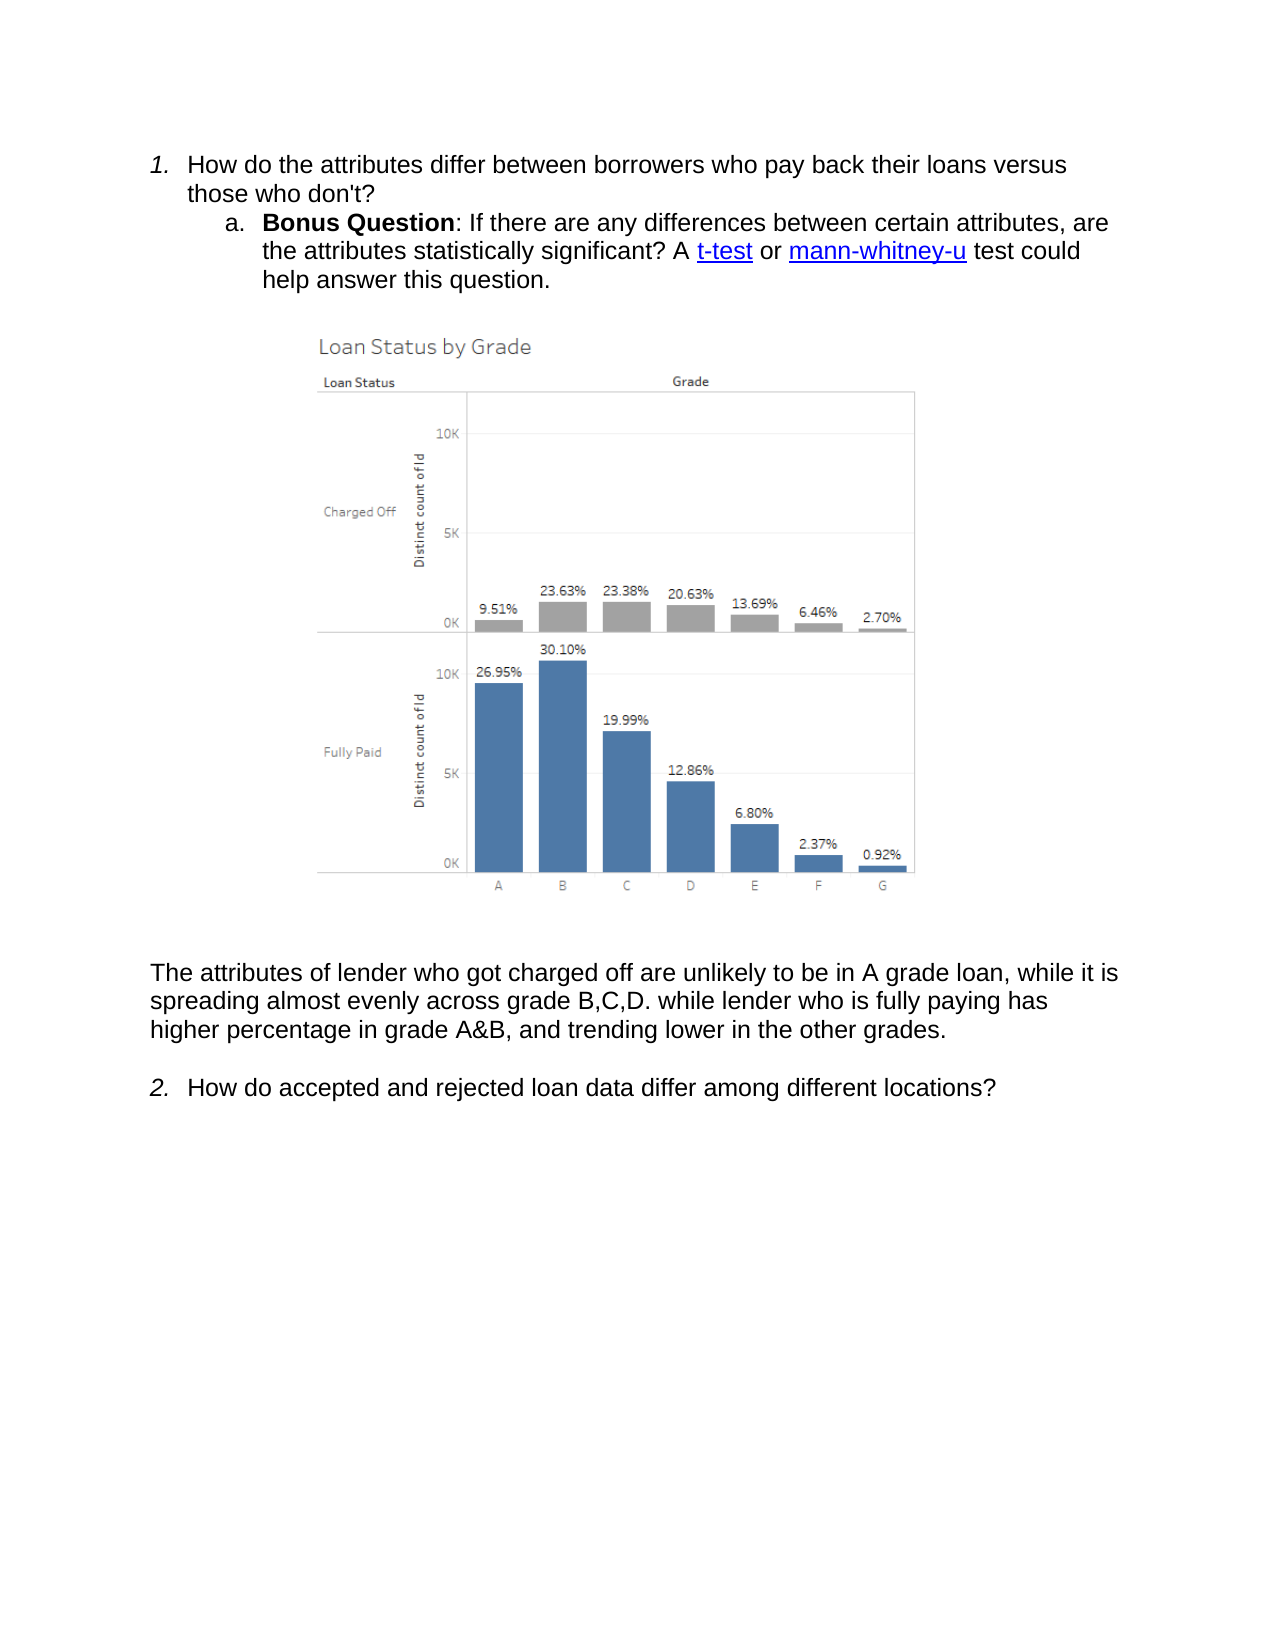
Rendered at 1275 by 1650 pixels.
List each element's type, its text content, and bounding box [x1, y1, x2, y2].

text The attributes of lender who got charged off are unlikely to be in A grade loan, while it is spreading almost evenly across grade B,C,D. while lender who is fully paying has higher percentage in grade A&B, and trending lower in the other grades. [150, 958, 1125, 1044]
picture [314, 322, 961, 901]
list Bonus Question: If there are any differences between certain attributes, are the attributes statistically significant? A t-test or mann-whitney-u test could help answer this question. [224, 207, 1125, 294]
list How do the attributes differ between borrowers who pay back their loans versus those who don't? [149, 150, 1125, 207]
list How do accepted and rejected loan data differ among different locations? [149, 1073, 1125, 1101]
